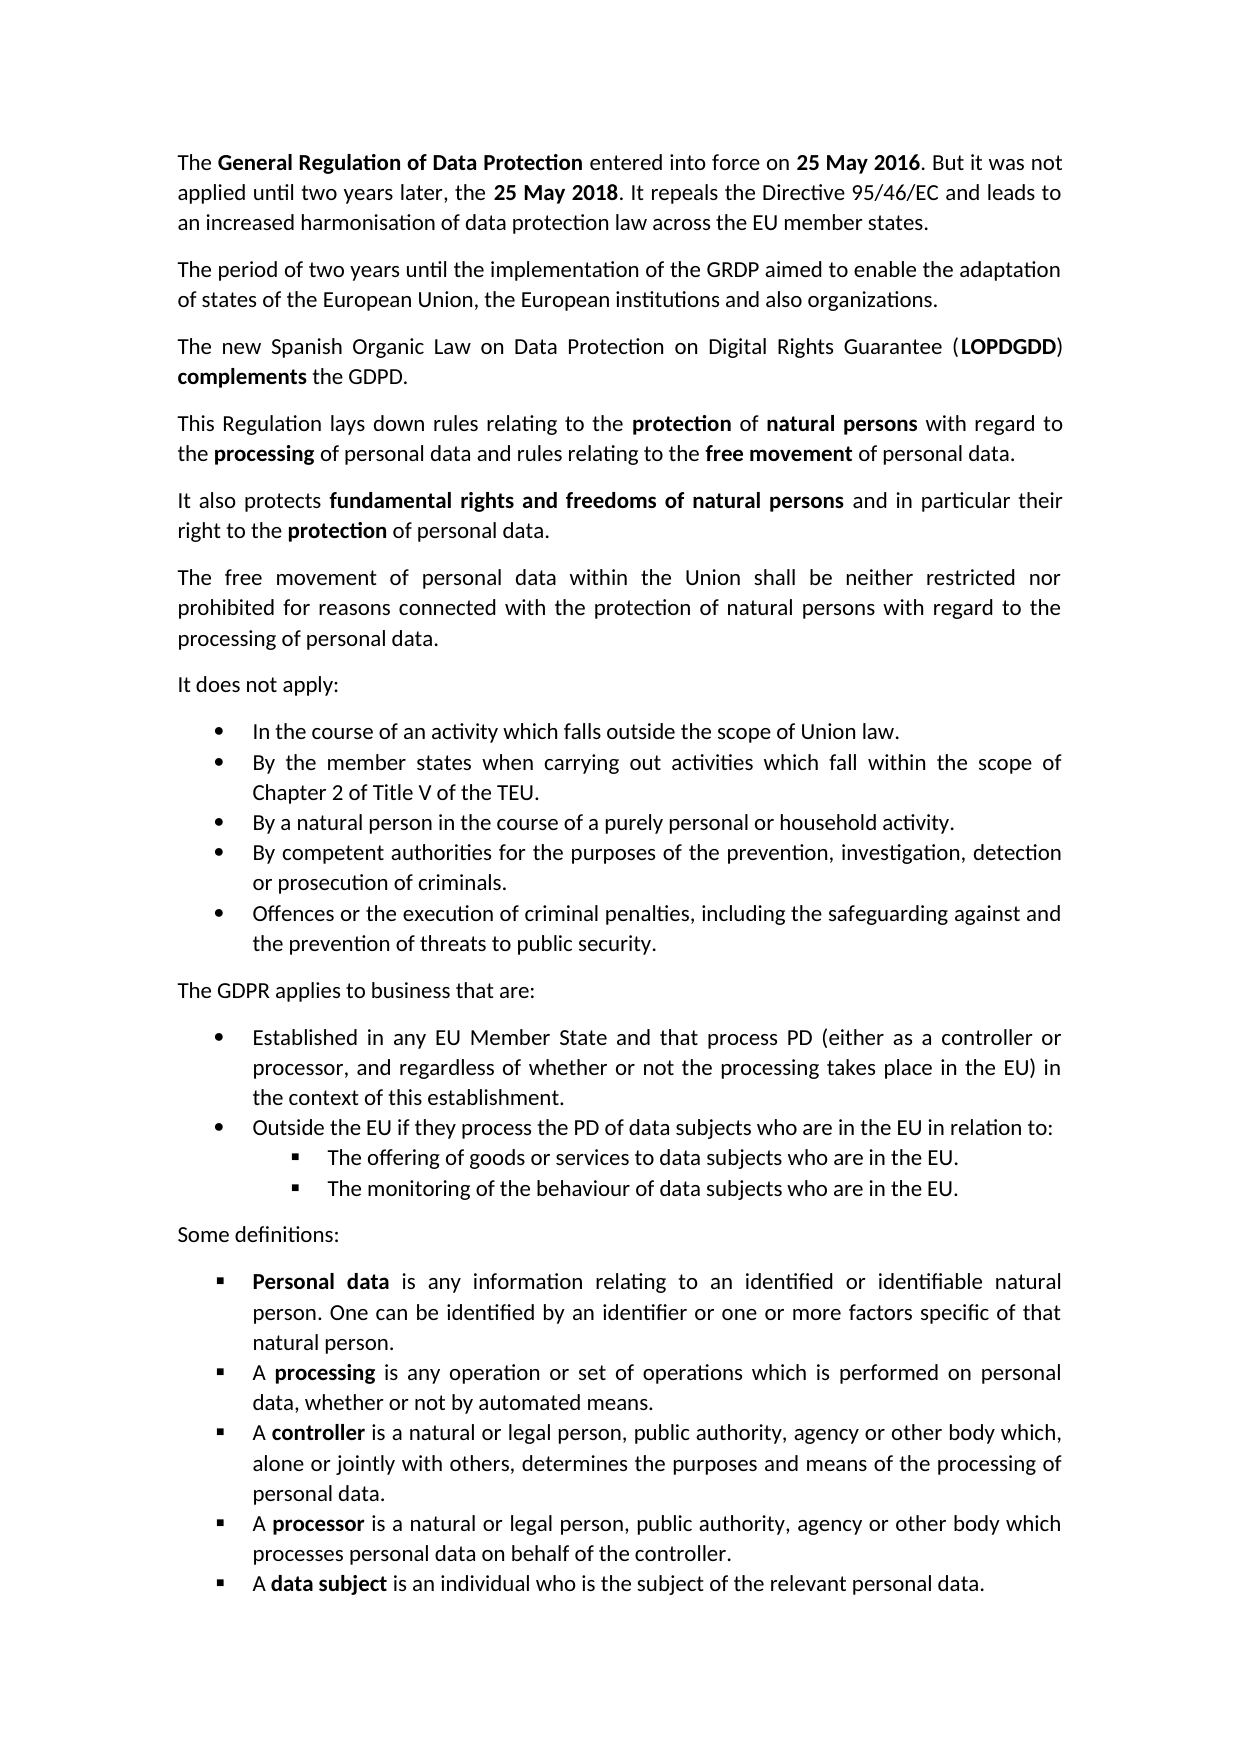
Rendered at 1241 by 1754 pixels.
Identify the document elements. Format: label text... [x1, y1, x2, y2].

list The offering of goods or services to data subjects who are in the EU. [290, 1143, 1063, 1171]
list A controller is a natural or legal person, public authority, agency or other body which, alone or jointly with others, determines the purposes and means of the processing of personal data. [215, 1418, 1063, 1507]
list Outside the EU if they process the PD of data subjects who are in the EU in relation to: [215, 1113, 1063, 1141]
list Personal data is any information relating to an identified or identifiable natural person. One can be identified by an identifier or one or more factors specific of that natural person. [215, 1267, 1063, 1356]
text It does not apply: [177, 671, 1063, 698]
list Offences or the execution of criminal penalties, including the safeguarding against and the prevention of threats to public security. [215, 899, 1063, 957]
text It also protects fundamental rights and freedoms of natural persons and in particular their right to the protection of personal data. [177, 486, 1063, 544]
text The period of two years until the implementation of the GRDP aimed to enable the adaptation of states of the European Union, the European institutions and also organizations. [177, 255, 1063, 313]
text The General Regulation of Data Protection entered into force on 25 May 2016. But it was not applied until two years later, the 25 May 2018. It repeals the Directive 95/46/EC and leads to an increased harmonisation of data protection law across the EU member states. [177, 148, 1063, 236]
list Established in any EU Member State and that process PD (either as a controller or processor, and regardless of whether or not the processing takes place in the EU) in the context of this establishment. [215, 1023, 1063, 1111]
text Some definitions: [177, 1221, 1063, 1248]
list By the member states when carrying out activities which fall within the scope of Chapter 2 of Title V of the TEU. [215, 748, 1063, 806]
text This Regulation lays down rules relating to the protection of natural persons with regard to the processing of personal data and rules relating to the free movement of personal data. [177, 409, 1063, 467]
list By a natural person in the course of a purely personal or household activity. [215, 808, 1063, 836]
text The new Spanish Organic Law on Data Protection on Digital Rights Guarantee (LOPDGDD) complements the GDPD. [177, 332, 1063, 390]
text The GDPR applies to business that are: [177, 976, 1063, 1004]
list A processor is a natural or legal person, public authority, agency or other body which processes personal data on behalf of the controller. [215, 1509, 1063, 1567]
list A processing is any operation or set of operations which is performed on personal data, whether or not by automated means. [215, 1358, 1063, 1416]
text The free movement of personal data within the Union shall be neither restricted nor prohibited for reasons connected with the protection of natural persons with regard to the processing of personal data. [177, 563, 1063, 652]
list By competent authorities for the purposes of the prevention, investigation, detection or prosecution of criminals. [215, 838, 1063, 896]
list A data subject is an individual who is the subject of the relevant personal data. [215, 1569, 1063, 1597]
list The monitoring of the behaviour of data subjects who are in the EU. [290, 1174, 1063, 1202]
list In the course of an activity which falls outside the scope of Union law. [215, 717, 1063, 745]
